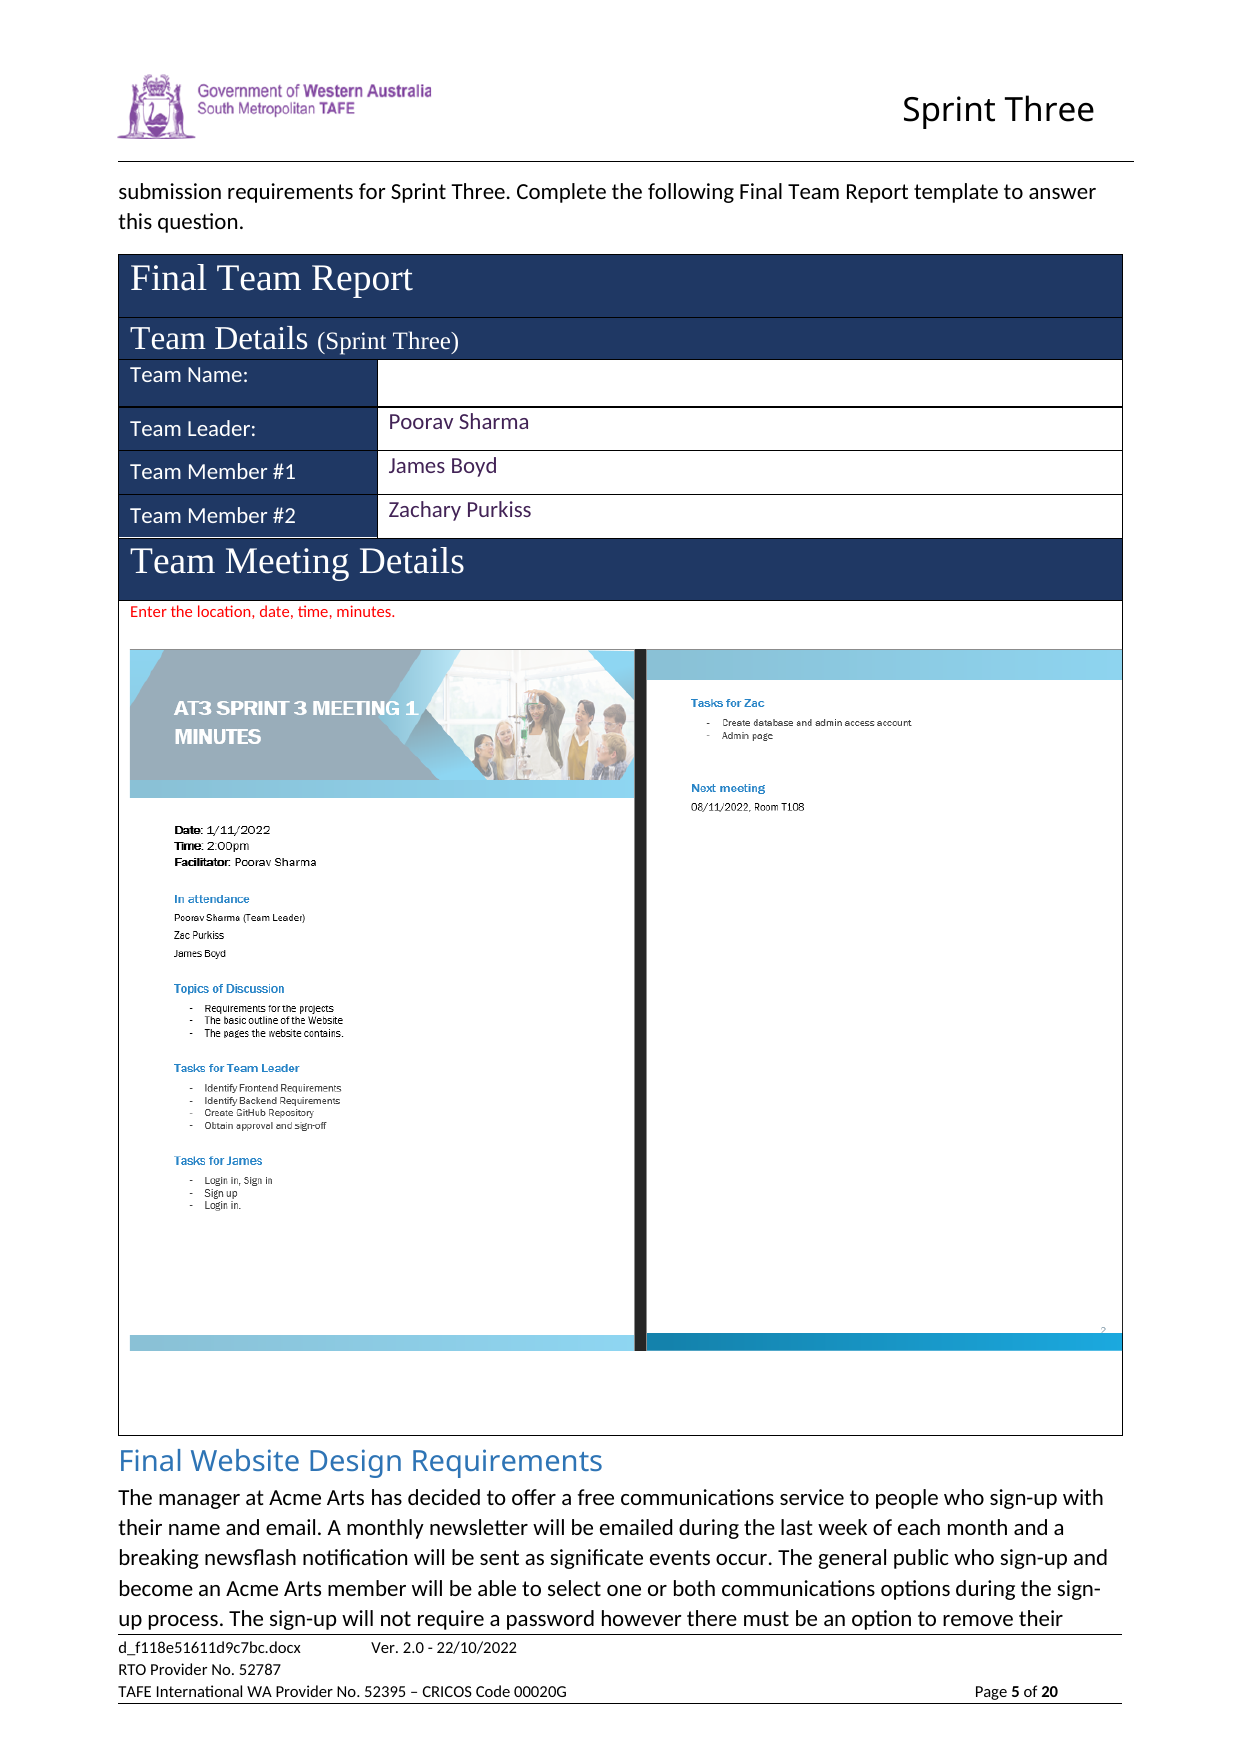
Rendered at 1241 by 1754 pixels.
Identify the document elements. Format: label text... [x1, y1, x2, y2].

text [118, 1483, 1122, 1632]
subtitle Final Website Design Requirements [118, 1440, 1122, 1480]
table_cell Team Member #1 [119, 451, 377, 494]
picture [117, 74, 432, 139]
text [118, 177, 1122, 235]
table_cell Enter the location, date, time, minutes. [119, 601, 1122, 1435]
table_cell Team Leader: [119, 408, 377, 450]
table_cell Zachary Purkiss [378, 495, 1122, 537]
table_cell Team Name: [119, 360, 377, 406]
table_cell Team Member #2 [119, 495, 377, 537]
picture [129, 649, 1123, 1351]
table_cell Team Meeting Details [119, 539, 1122, 600]
table_header Final Team Report [119, 255, 1122, 317]
table_cell James Boyd [378, 451, 1122, 494]
table_cell Team Details (Sprint Three) [119, 318, 1122, 359]
table_cell [378, 360, 1122, 406]
table_cell Poorav Sharma [378, 408, 1122, 450]
